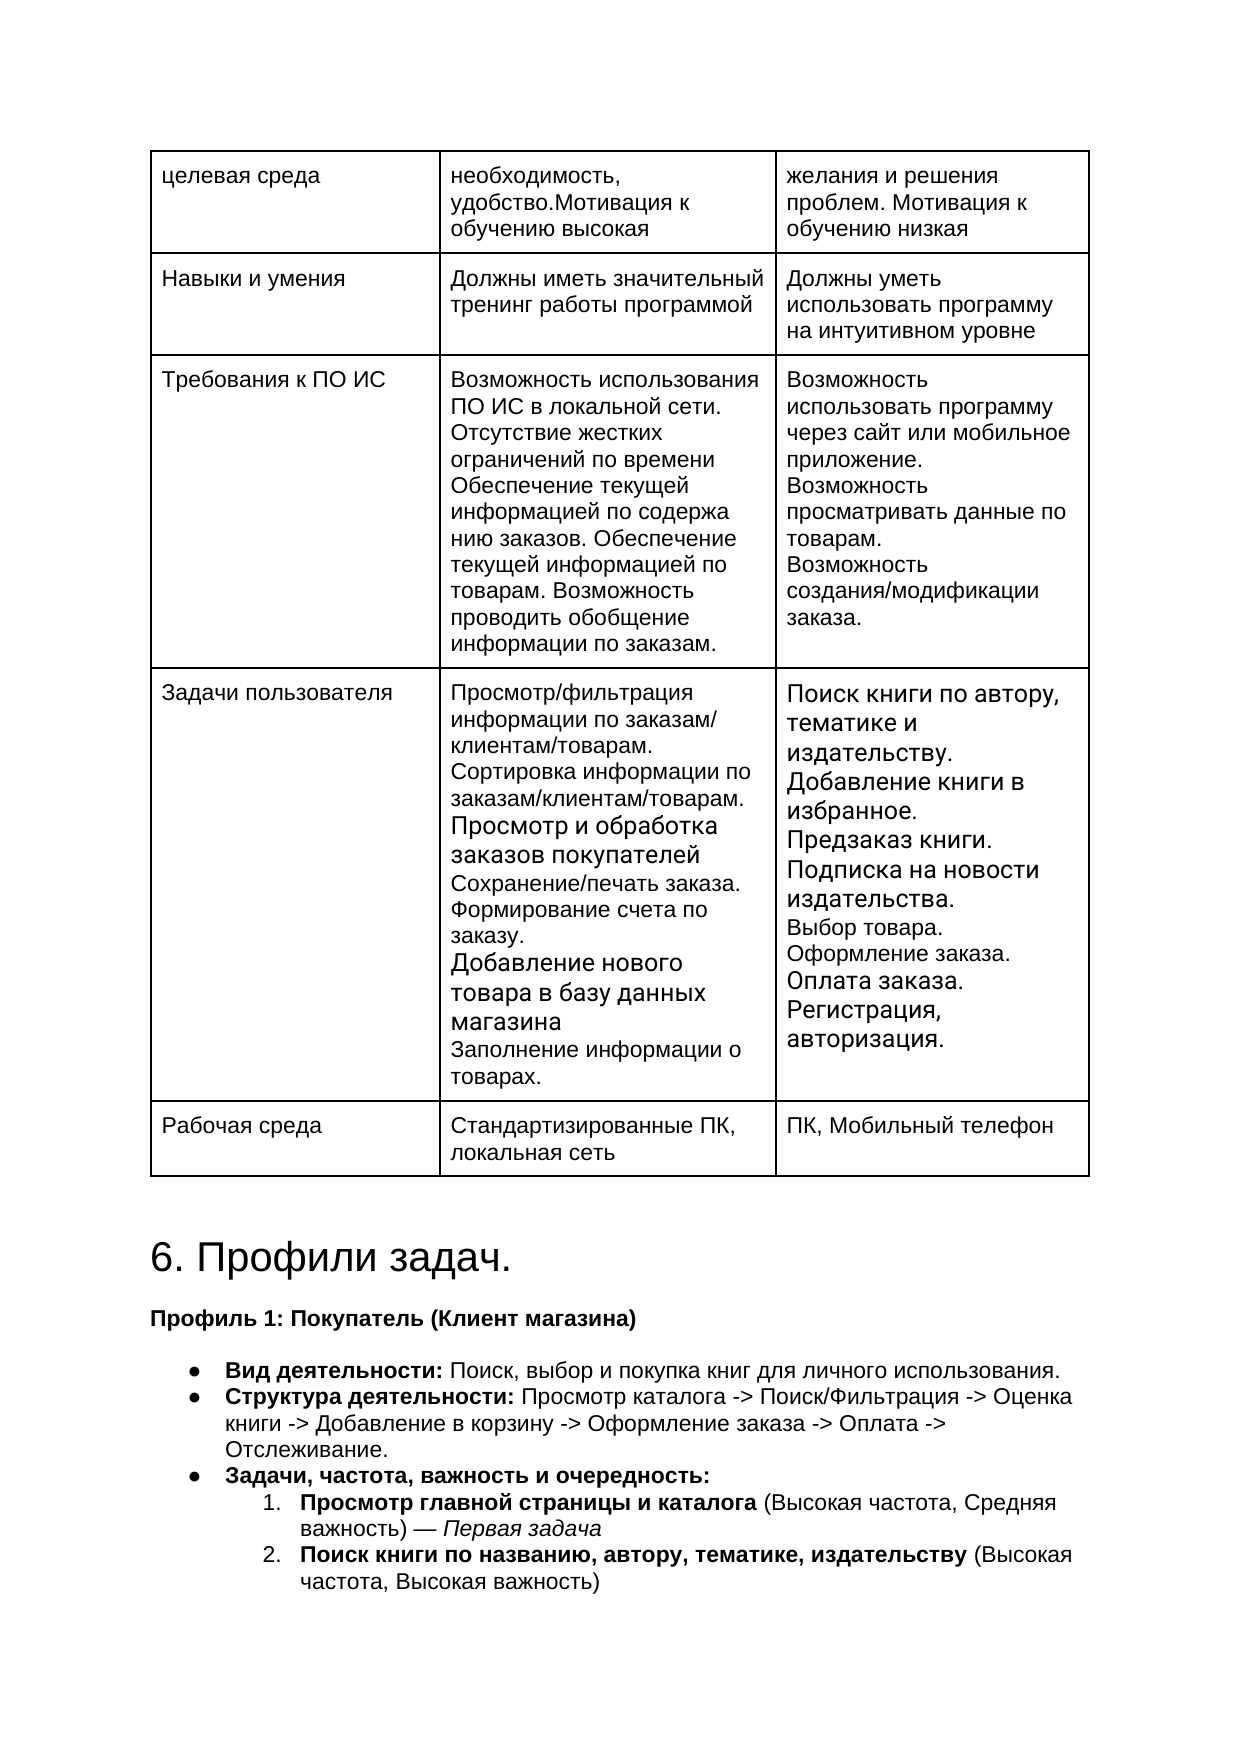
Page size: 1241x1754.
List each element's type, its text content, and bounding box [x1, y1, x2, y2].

subtitle 6. Профили задач. [150, 1232, 1090, 1280]
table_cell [152, 152, 439, 252]
table_cell Просмотр/фильтрация информации по заказам/ клиентам/товарам. Сортировка информации по заказам/клиентам/товарам. Просмотр и обработка заказов покупателей Сохранение/печать заказа. Формирование счета по заказу. Добавление нового товара в базу данных магазина Заполнение информации о товарах. [441, 669, 775, 1099]
table_cell Должны иметь значительный тренинг работы программой [441, 254, 775, 354]
list Задачи, частота, важность и очередность: [187, 1462, 1090, 1488]
list Просмотр главной страницы и каталога (Высокая частота, Средняя важность) — Первая задача [262, 1488, 1090, 1541]
table_cell Стандартизированные ПК, локальная сеть [441, 1102, 775, 1175]
table_cell Задачи пользователя [152, 669, 439, 1099]
table_cell Требования к ПО ИС [152, 356, 439, 667]
table_cell Рабочая среда [152, 1102, 439, 1175]
list Поиск книги по названию, автору, тематике, издательству (Высокая частота, Высокая важность) [262, 1541, 1090, 1594]
table_cell Поиск книги по автору, тематике и издательству. Добавление книги в избранное. Предзаказ книги. Подписка на новости издательства. Выбор товара. Оформление заказа. Оплата заказа. Регистрация, авторизация. [777, 669, 1088, 1099]
table_cell ПК, Мобильный телефон [777, 1102, 1088, 1175]
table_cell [777, 152, 1088, 252]
list Структура деятельности: Просмотр каталога -> Поиск/Фильтрация -> Оценка книги -> Добавление в корзину -> Оформление заказа -> Оплата -> Отслеживание. [187, 1383, 1090, 1462]
list Вид деятельности: Поиск, выбор и покупка книг для личного использования. [187, 1357, 1090, 1383]
table_cell Должны уметь использовать программу на интуитивном уровне [777, 254, 1088, 354]
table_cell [441, 152, 775, 252]
table_cell Возможность использования ПО ИС в локальной сети. Отсутствие жестких ограничений по времени Обеспечение текущей информацией по содержа нию заказов. Обеспечение текущей информацией по товарам. Возможность проводить обобщение информации по заказам. [441, 356, 775, 667]
text Профиль 1: Покупатель (Клиент магазина) [150, 1305, 1090, 1332]
table_cell Навыки и умения [152, 254, 439, 354]
table_cell Возможность использовать программу через сайт или мобильное приложение. Возможность просматривать данные по товарам. Возможность создания/модификации заказа. [777, 356, 1088, 667]
